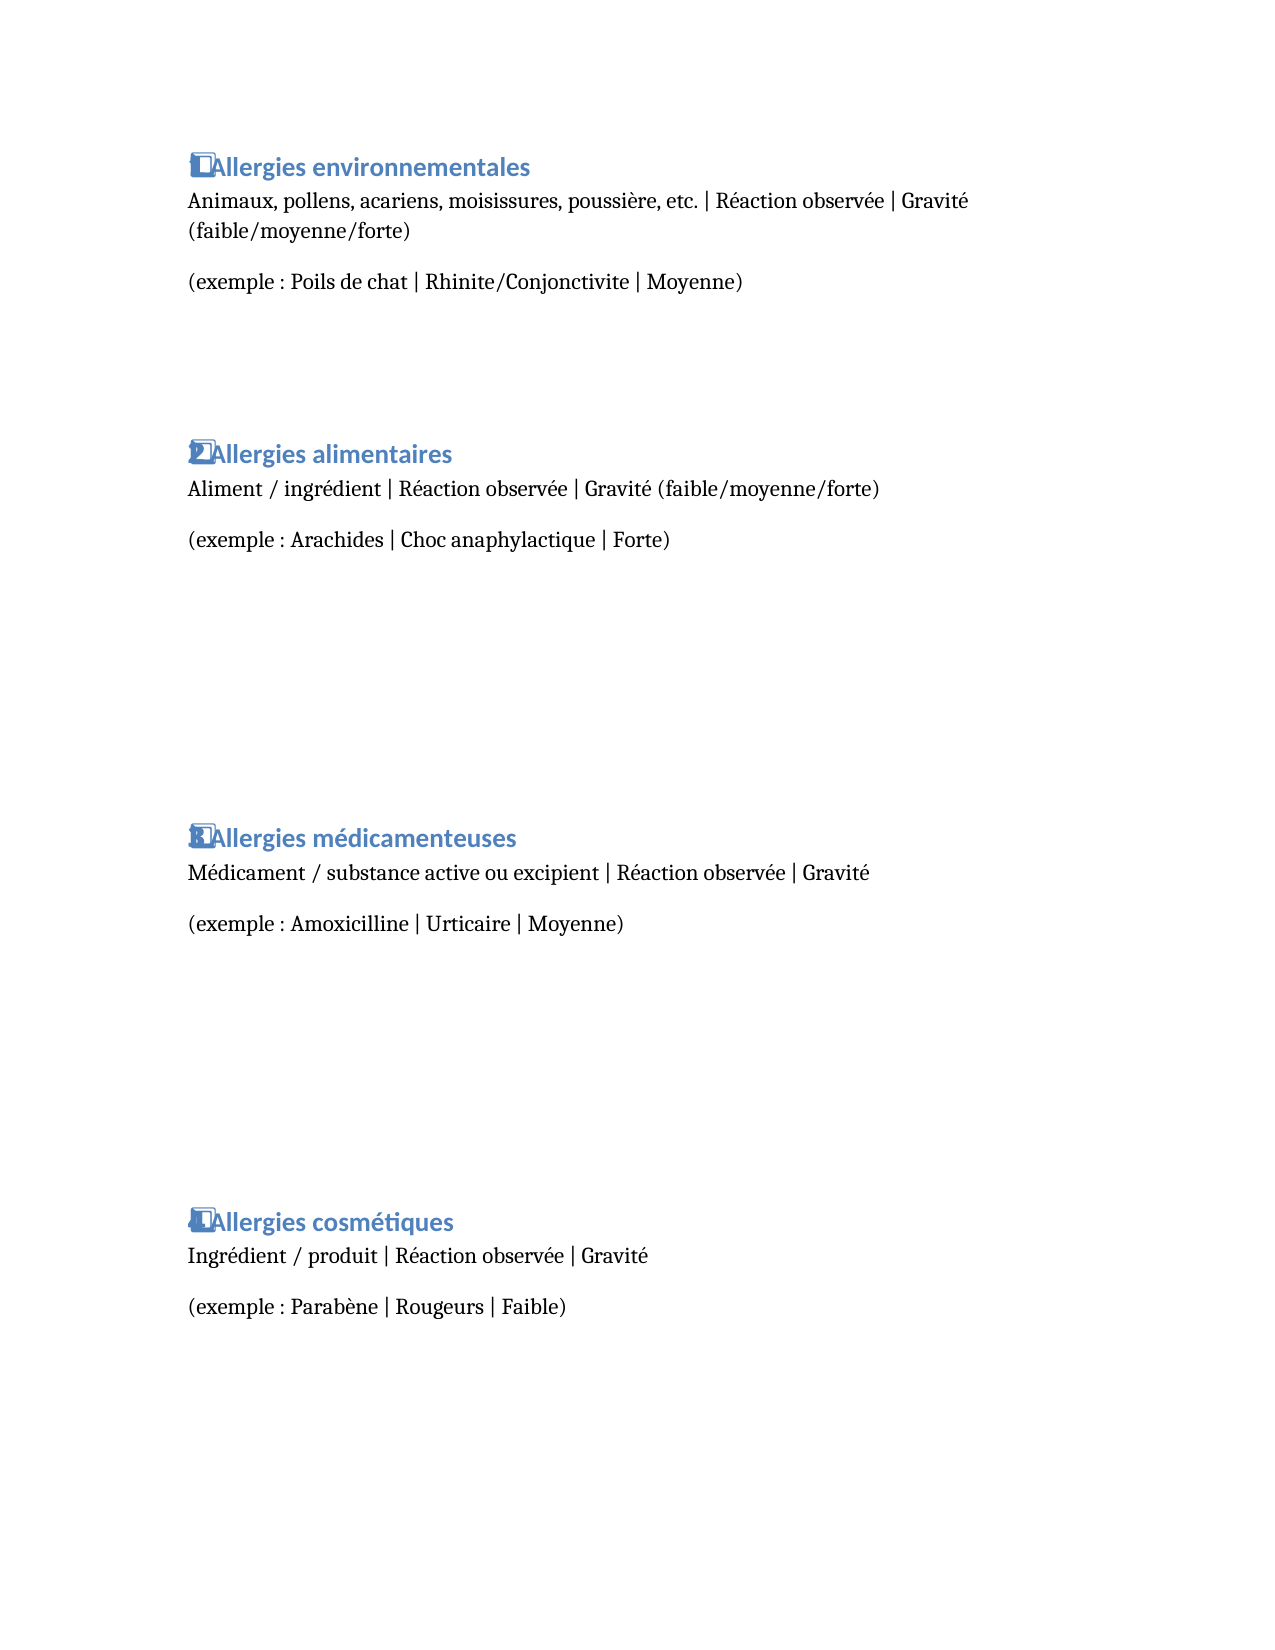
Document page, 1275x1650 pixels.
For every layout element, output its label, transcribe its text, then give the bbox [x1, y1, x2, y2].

text (exemple : Parabène | Rougeurs | Faible) [187, 1294, 1087, 1411]
subtitle 2️⃣ Allergies alimentaires [187, 438, 1087, 471]
text Ingrédient / produit | Réaction observée | Gravité [187, 1243, 1087, 1269]
subtitle 4️⃣ Allergies cosmétiques [187, 1205, 1087, 1238]
text (exemple : Poils de chat | Rhinite/Conjonctivite | Moyenne) [187, 269, 1087, 296]
text Aliment / ingrédient | Réaction observée | Gravité (faible/moyenne/forte) [187, 476, 1087, 502]
subtitle 3️⃣ Allergies médicamenteuses [187, 821, 1087, 854]
subtitle 1️⃣ Allergies environnementales [187, 150, 1087, 183]
text Animaux, pollens, acariens, moisissures, poussière, etc. | Réaction observée | Gravité (faible/moyenne/forte) [187, 188, 1087, 244]
text (exemple : Amoxicilline | Urticaire | Moyenne) [187, 910, 1087, 967]
text Médicament / substance active ou excipient | Réaction observée | Gravité [187, 859, 1087, 886]
text (exemple : Arachides | Choc anaphylactique | Forte) [187, 527, 1087, 613]
